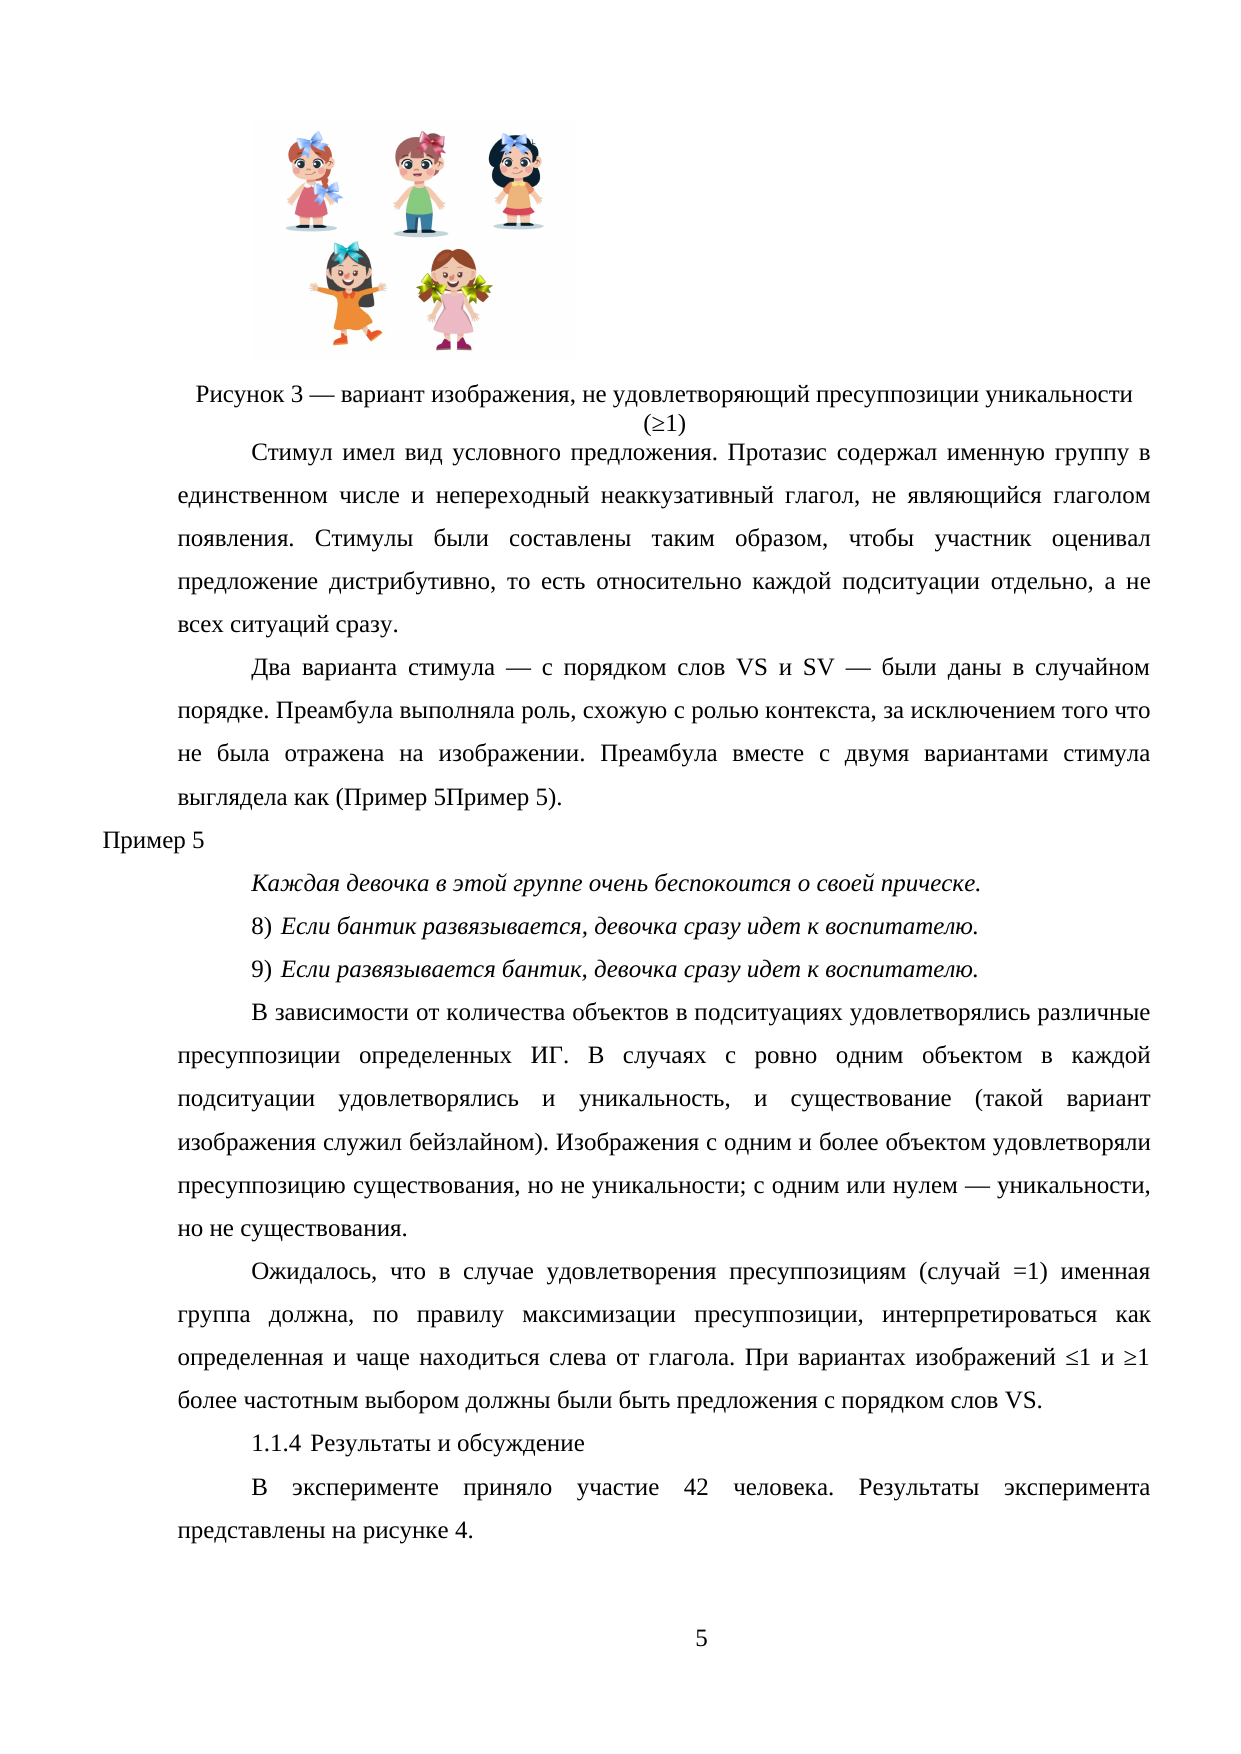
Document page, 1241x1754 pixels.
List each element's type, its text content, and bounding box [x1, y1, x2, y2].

text Стимул имел вид условного предложения. Протазис содержал именную группу в единственном числе и непереходный неаккузативный глагол, не являющийся глаголом появления. Стимулы были составлены таким образом, чтобы участник оценивал предложение дистрибутивно, то есть относительно каждой подситуации отдельно, а не всех ситуаций сразу. [177, 437, 1152, 638]
text Ожидалось, что в случае удовлетворения пресуппозициям (случай =1) именная группа должна, по правилу максимизации пресуппозиции, интерпретироваться как определенная и чаще находиться слева от глагола. При вариантах изображений ≤1 и ≥1 более частотным выбором должны были быть предложения с порядком слов VS. [177, 1256, 1152, 1414]
list Если бантик развязывается, девочка сразу идет к воспитателю. [177, 911, 1152, 940]
text В эксперименте приняло участие 42 человека. Результаты эксперимента представлены на рисунке 4. [177, 1472, 1152, 1543]
subtitle Результаты и обсуждение [177, 1428, 1152, 1457]
title Рисунок 3 — вариант изображения, не удовлетворяющий пресуппозиции уникальности (≥1) [177, 379, 1152, 437]
list Если развязывается бантик, девочка сразу идет к воспитателю. [177, 954, 1152, 983]
text Каждая девочка в этой группе очень беспокоится о своей прическе. [177, 868, 1152, 897]
text В зависимости от количества объектов в подситуациях удовлетворялись различные пресуппозиции определенных ИГ. В случаях с ровно одним объектом в каждой подситуации удовлетворялись и уникальность, и существование (такой вариант изображения служил бейзлайном). Изображения с одним и более объектом удовлетворяли пресуппозицию существования, но не уникальности; с одним или нулем — уникальности, но не существования. [177, 997, 1152, 1242]
text Два варианта стимула — с порядком слов VS и SV — были даны в случайном порядке. Преамбула выполняла роль, схожую с ролью контекста, за исключением того что не была отражена на изображении. Преамбула вместе с двумя вариантами стимула выглядела как (Пример 5). [177, 652, 1152, 810]
picture [251, 118, 576, 365]
